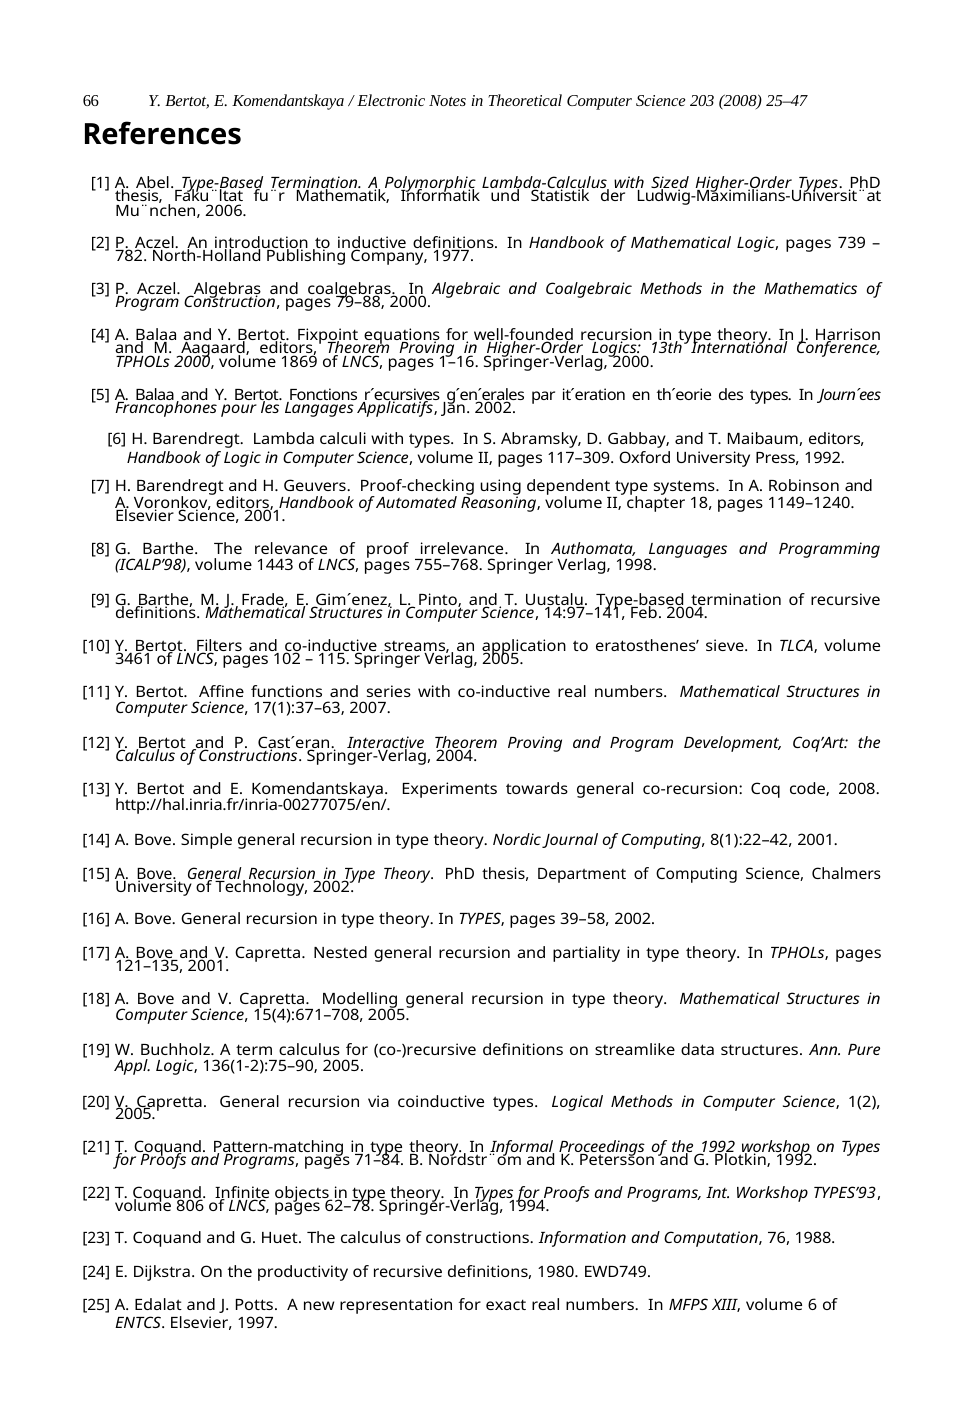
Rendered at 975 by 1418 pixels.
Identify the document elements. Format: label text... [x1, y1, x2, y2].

list T. Coquand. Pattern-matching in type theory. In Informal Proceedings of the 1992 workshop on Types for Proofs and Programs, pages 71–84. B. Nordstr¨om and K. Petersson and G. Plotkin, 1992. [82, 1141, 881, 1170]
text ENTCS. Elsevier, 1997. [115, 1314, 906, 1333]
list H. Barendregt and H. Geuvers. Proof-checking using dependent type systems. In A. Robinson and [91, 477, 906, 495]
list P. Aczel. Algebras and coalgebras. In Algebraic and Coalgebraic Methods in the Mathematics of Program Construction, pages 79–88, 2000. [91, 283, 881, 312]
list W. Buchholz. A term calculus for (co-)recursive definitions on streamlike data structures. Ann. Pure Appl. Logic, 136(1-2):75–90, 2005. [82, 1042, 881, 1076]
list T. Coquand. Infinite objects in type theory. In Types for Proofs and Programs, Int. Workshop TYPES’93, volume 806 of LNCS, pages 62–78. Springer-Verlag, 1994. [82, 1187, 881, 1216]
list P. Aczel. An introduction to inductive definitions. In Handbook of Mathematical Logic, pages 739 – 782. North-Holland Publishing Company, 1977. [91, 237, 881, 266]
list H. Barendregt. Lambda calculi with types. In S. Abramsky, D. Gabbay, and T. Maibaum, editors, [71, 429, 901, 448]
list A. Abel. Type-Based Termination. A Polymorphic Lambda-Calculus with Sized Higher-Order Types. PhD thesis, Faku¨ltat fu¨r Mathematik, Informatik und Statistik der Ludwig-Maximilians-Universit¨at Mu¨nchen, 2006. [91, 177, 881, 221]
text A. Voronkov, editors, Handbook of Automated Reasoning, volume II, chapter 18, pages 1149–1240. Elsevier Science, 2001. [115, 497, 906, 526]
list A. Bove. General Recursion in Type Theory. PhD thesis, Department of Computing Science, Chalmers University of Technology, 2002. [82, 868, 881, 897]
text Handbook of Logic in Computer Science, volume II, pages 117–309. Oxford University Press, 1992. [71, 448, 901, 467]
list A. Bove and V. Capretta. Nested general recursion and partiality in type theory. In TPHOLs, pages 121–135, 2001. [82, 947, 881, 976]
list G. Barthe. The relevance of proof irrelevance. In Authomata, Languages and Programming (ICALP’98), volume 1443 of LNCS, pages 755–768. Springer Verlag, 1998. [91, 541, 881, 575]
subtitle References [82, 113, 906, 153]
list A. Bove and V. Capretta. Modelling general recursion in type theory. Mathematical Structures in Computer Science, 15(4):671–708, 2005. [82, 991, 881, 1025]
list A. Bove. Simple general recursion in type theory. Nordic Journal of Computing, 8(1):22–42, 2001. [82, 828, 906, 849]
list V. Capretta. General recursion via coinductive types. Logical Methods in Computer Science, 1(2), 2005. [82, 1096, 881, 1124]
list A. Balaa and Y. Bertot. Fonctions r´ecursives g´en´erales par it´eration en th´eorie des types. In Journ´ees Francophones pour les Langages Applicatifs, Jan. 2002. [91, 389, 881, 418]
list T. Coquand and G. Huet. The calculus of constructions. Information and Computation, 76, 1988. [82, 1227, 906, 1248]
list Y. Bertot. Filters and co-inductive streams, an application to eratosthenes’ sieve. In TLCA, volume 3461 of LNCS, pages 102 – 115. Springer Verlag, 2005. [82, 640, 881, 669]
list G. Barthe, M. J. Frade, E. Gim´enez, L. Pinto, and T. Uustalu. Type-based termination of recursive definitions. Mathematical Structures in Computer Science, 14:97–141, Feb. 2004. [91, 594, 881, 623]
list Y. Bertot. Affine functions and series with co-inductive real numbers. Mathematical Structures in Computer Science, 17(1):37–63, 2007. [82, 683, 881, 718]
list E. Dijkstra. On the productivity of recursive definitions, 1980. EWD749. [82, 1261, 906, 1282]
list Y. Bertot and E. Komendantskaya. Experiments towards general co-recursion: Coq code, 2008. http://hal.inria.fr/inria-00277075/en/. [82, 780, 881, 815]
list A. Edalat and J. Potts. A new representation for exact real numbers. In MFPS XIII, volume 6 of [82, 1295, 906, 1314]
list Y. Bertot and P. Cast´eran. Interactive Theorem Proving and Program Development, Coq’Art: the Calculus of Constructions. Springer-Verlag, 2004. [82, 737, 881, 766]
list A. Bove. General recursion in type theory. In TYPES, pages 39–58, 2002. [82, 908, 906, 929]
list A. Balaa and Y. Bertot. Fixpoint equations for well-founded recursion in type theory. In J. Harrison and M. Aagaard, editors, Theorem Proving in Higher-Order Logics: 13th International Conference, TPHOLs 2000, volume 1869 of LNCS, pages 1–16. Springer-Verlag, 2000. [91, 329, 881, 372]
